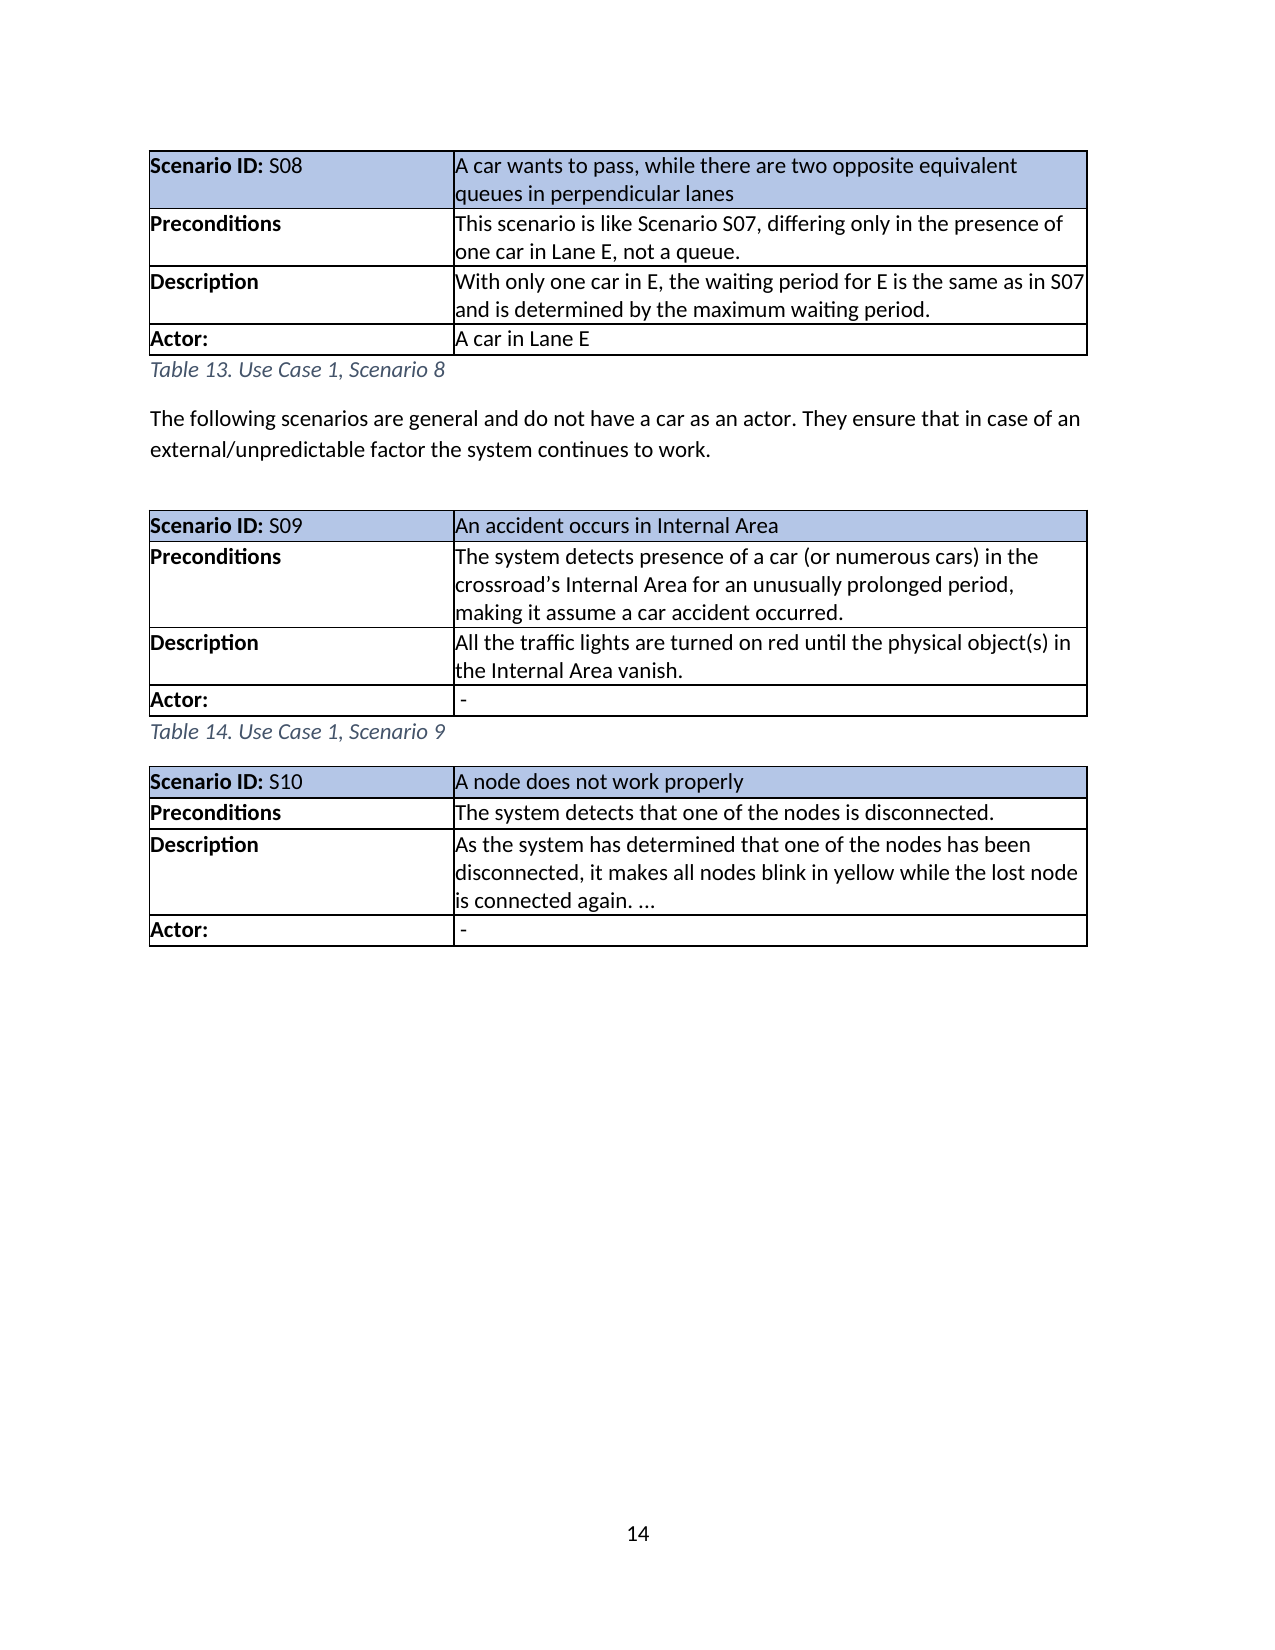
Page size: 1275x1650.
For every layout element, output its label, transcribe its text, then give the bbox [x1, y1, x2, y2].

table_header A car wants to pass, while there are two opposite equivalent queues in perpendicular lanes [455, 152, 1086, 208]
text The following scenarios are general and do not have a car as an actor. They ensure that in case of an external/unpredictable factor the system continues to work. [150, 404, 1125, 463]
table_cell As the system has determined that one of the nodes has been disconnected, it makes all nodes blink in yellow while the lost node is connected again. ... [455, 830, 1086, 914]
table_cell Description [150, 830, 453, 914]
table_cell Actor: [150, 325, 453, 354]
table_cell A car in Lane E [455, 325, 1086, 354]
table_cell Preconditions [150, 209, 453, 265]
text Table 14. Use Case 1, Scenario 9 [150, 717, 1125, 745]
table_cell With only one car in E, the waiting period for E is the same as in S07 and is determined by the maximum waiting period. [455, 267, 1086, 323]
text Table 13. Use Case 1, Scenario 8 [150, 356, 1125, 384]
table_header A node does not work properly [455, 767, 1086, 797]
table_cell Actor: [150, 916, 453, 945]
table_cell Preconditions [150, 542, 453, 626]
table_cell The system detects that one of the nodes is disconnected. [455, 799, 1086, 828]
table_cell This scenario is like Scenario S07, differing only in the presence of one car in Lane E, not a queue. [455, 209, 1086, 265]
table_header Scenario ID: S10 [150, 767, 453, 797]
table_header An accident occurs in Internal Area [455, 511, 1086, 541]
table_header Scenario ID: S08 [150, 152, 453, 208]
table_cell - [455, 916, 1086, 945]
table_cell - [455, 686, 1086, 715]
table_cell The system detects presence of a car (or numerous cars) in the crossroad’s Internal Area for an unusually prolonged period, making it assume a car accident occurred. [455, 542, 1086, 626]
table_cell Description [150, 628, 453, 684]
table_cell Description [150, 267, 453, 323]
table_cell Actor: [150, 686, 453, 715]
table_cell Preconditions [150, 799, 453, 828]
table_cell All the traffic lights are turned on red until the physical object(s) in the Internal Area vanish. [455, 628, 1086, 684]
table_header Scenario ID: S09 [150, 511, 453, 541]
